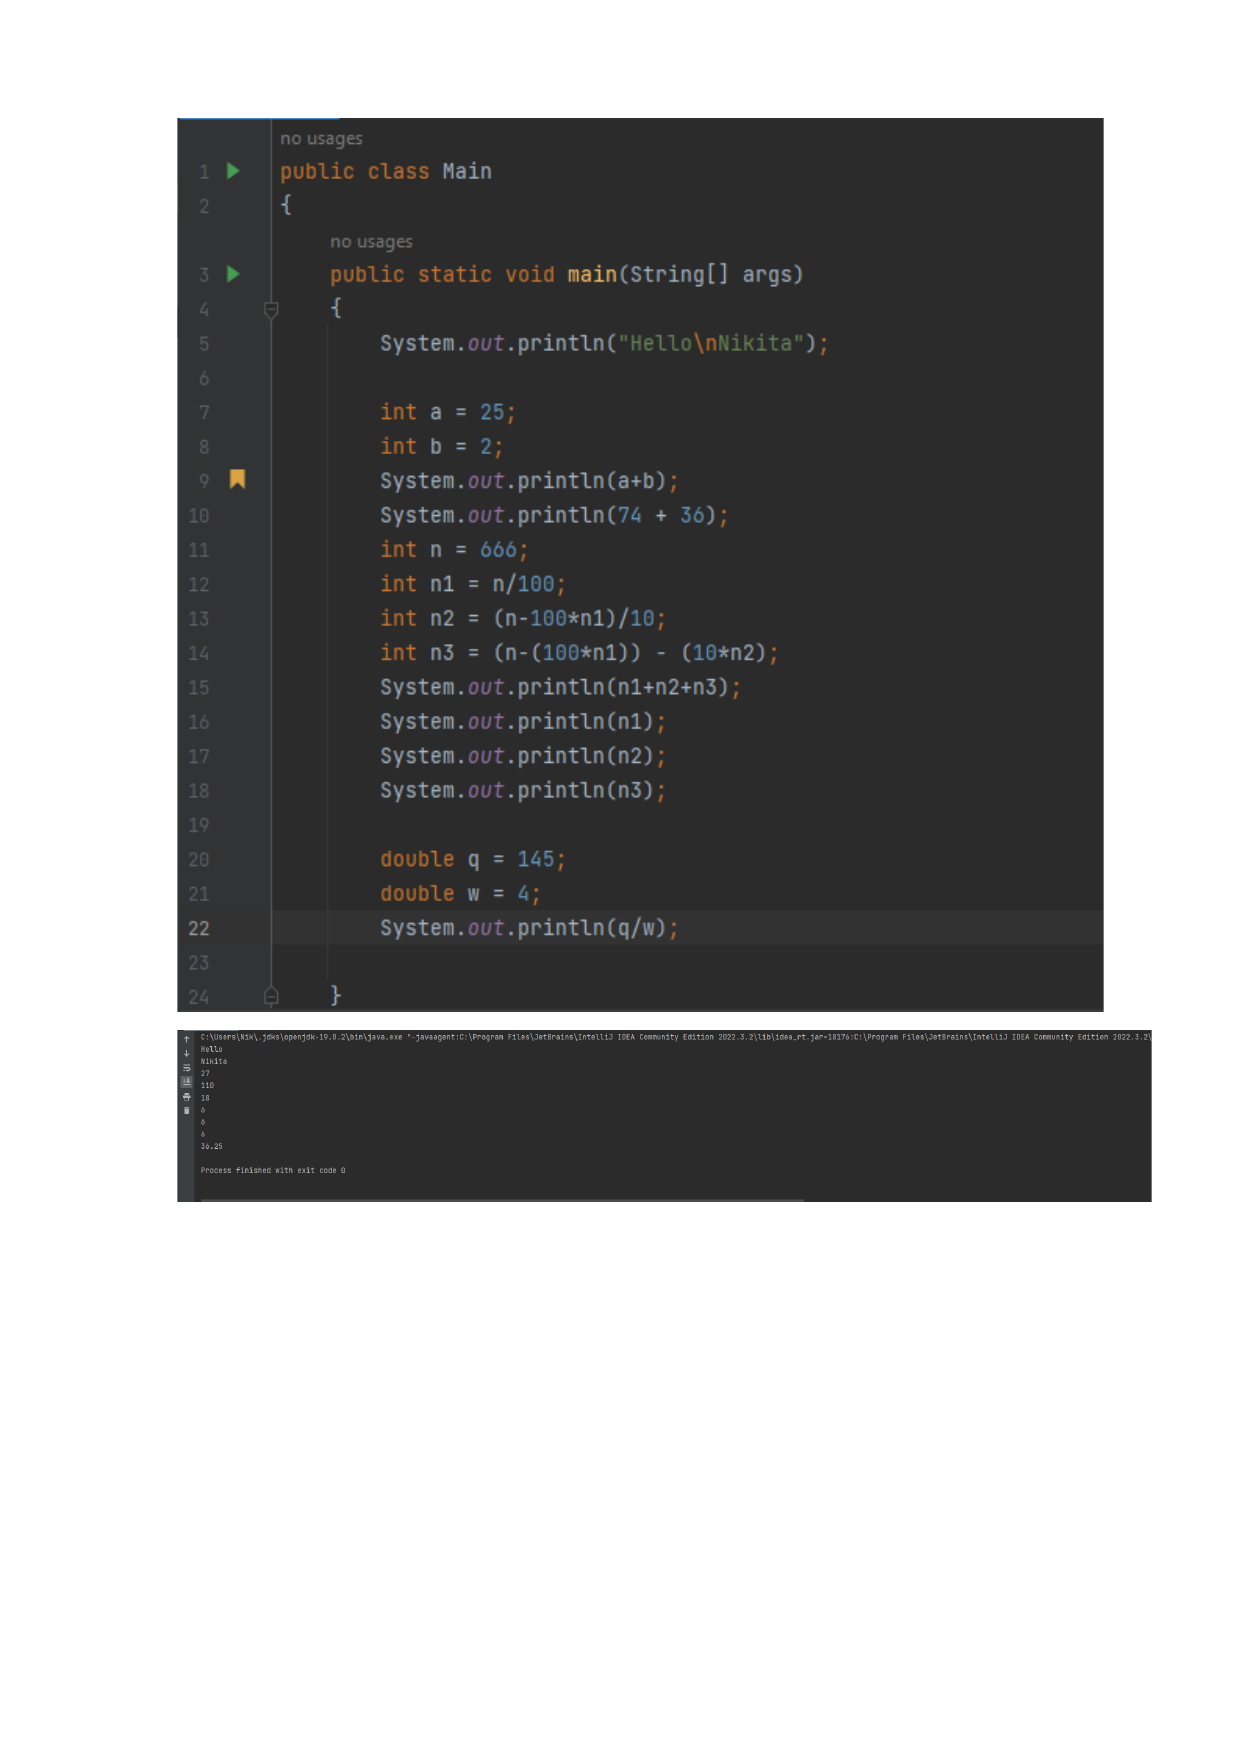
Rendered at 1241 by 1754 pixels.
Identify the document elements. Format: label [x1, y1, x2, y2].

picture [177, 1030, 1152, 1202]
picture [177, 118, 1104, 1012]
